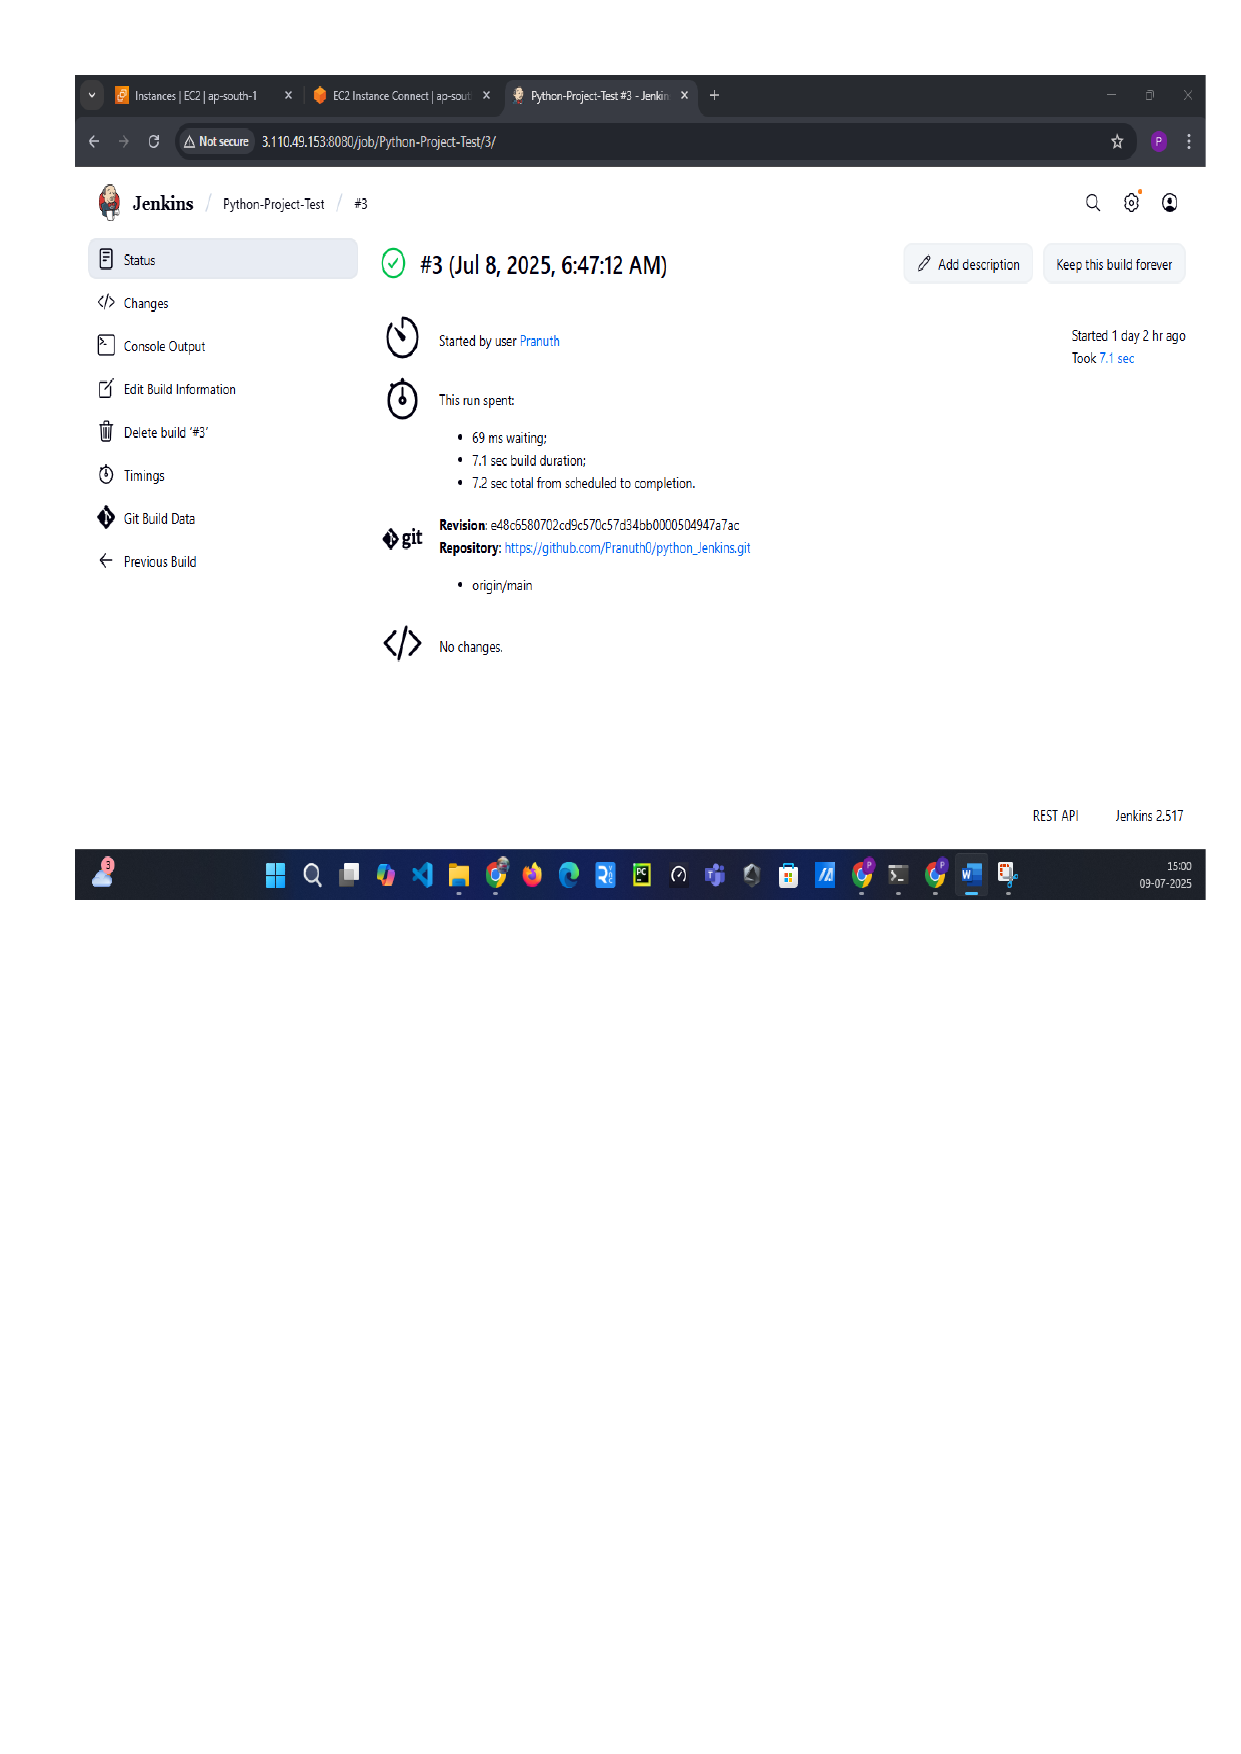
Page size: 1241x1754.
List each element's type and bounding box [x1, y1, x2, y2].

picture [75, 75, 1206, 900]
